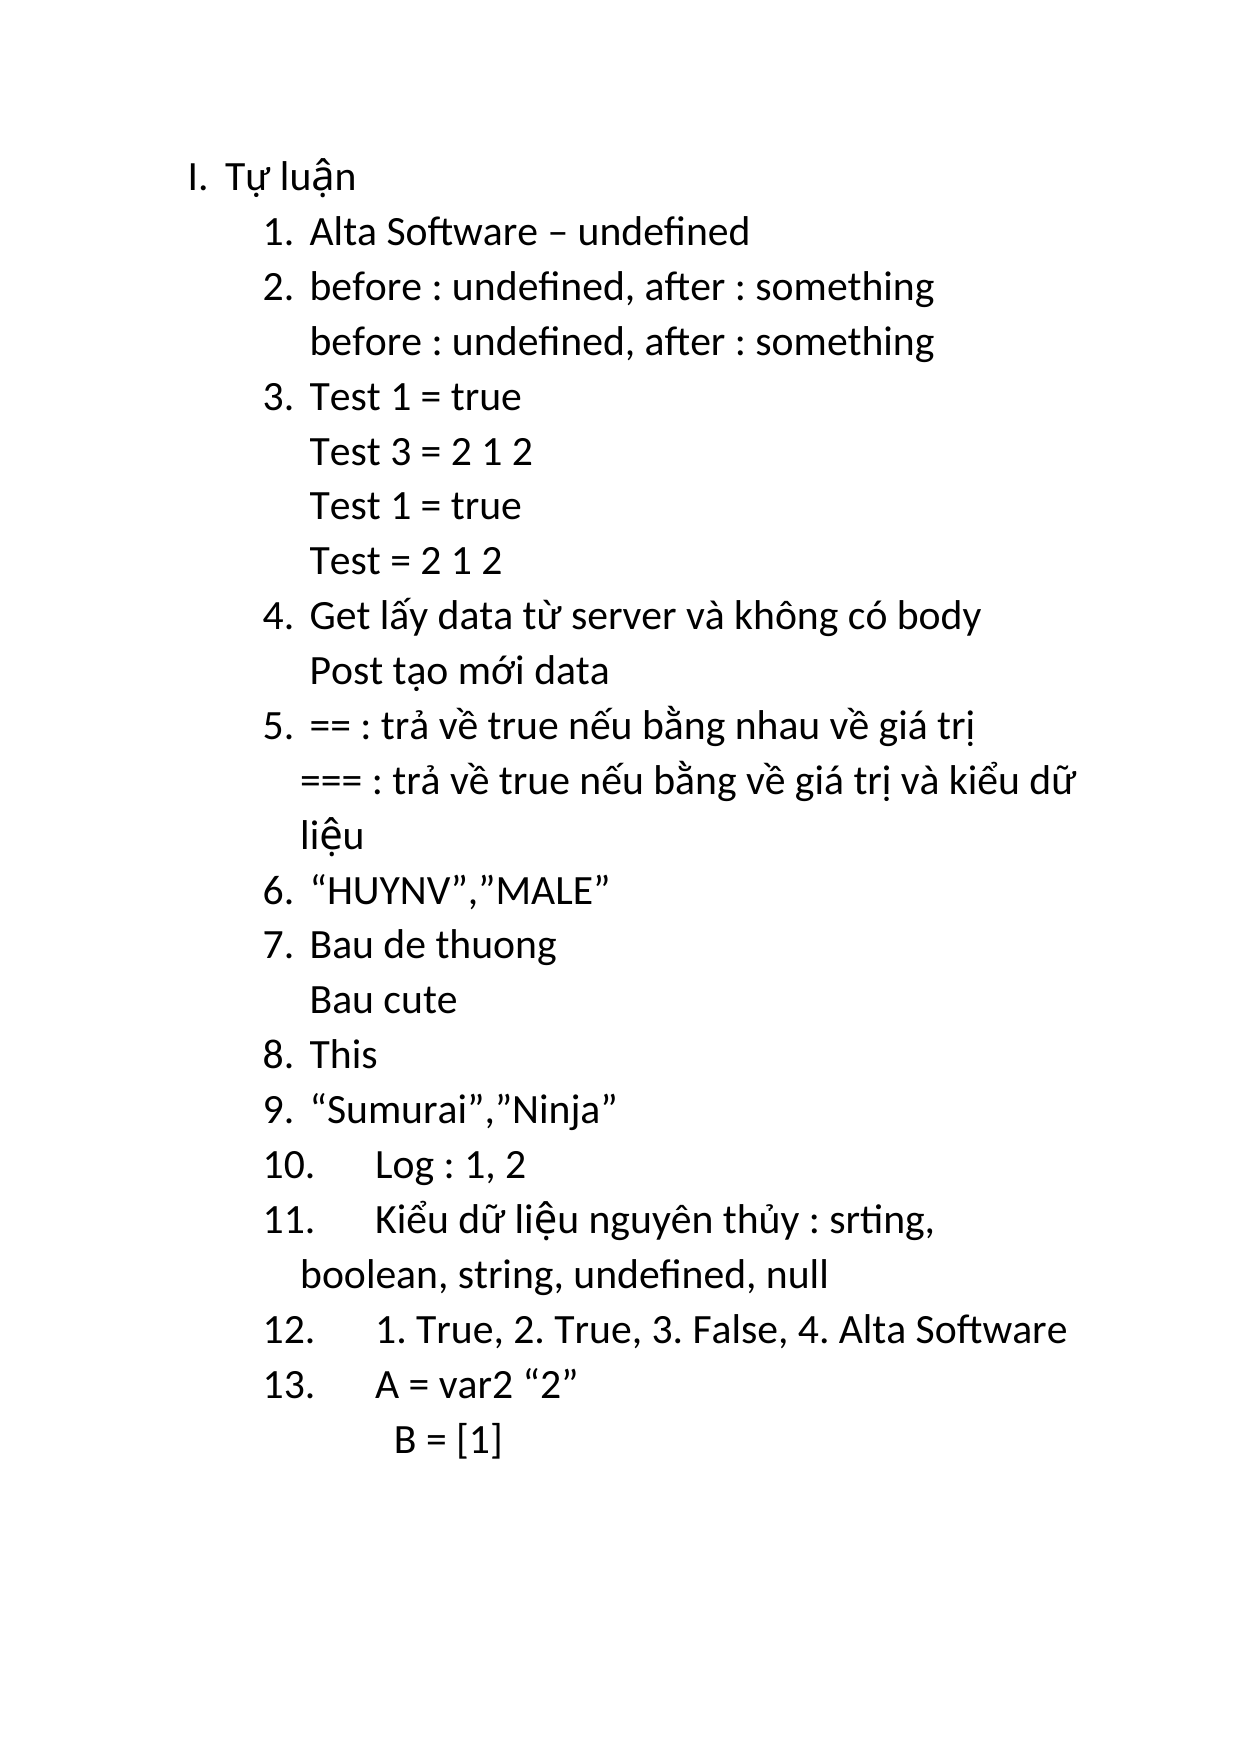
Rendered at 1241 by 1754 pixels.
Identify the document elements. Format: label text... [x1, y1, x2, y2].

list Kiểu dữ liệu nguyên thủy : srting, boolean, string, undefined, null [262, 1193, 1090, 1299]
list A = var2 “2” B = [1] [262, 1358, 1090, 1463]
list “HUYNV”,”MALE” [262, 864, 1090, 914]
list Tự luận [187, 150, 1090, 201]
list Test 1 = true Test 3 = 2 1 2 Test 1 = true Test = 2 1 2 [262, 369, 1090, 585]
list == : trả về true nếu bằng nhau về giá trị === : trả về true nếu bằng về giá trị và kiểu dữ liệu [262, 699, 1090, 859]
list 1. True, 2. True, 3. False, 4. Alta Software [262, 1303, 1090, 1354]
list Alta Software – undefined [262, 205, 1090, 256]
list “Sumurai”,”Ninja” [262, 1083, 1090, 1134]
list Get lấy data từ server và không có body Post tạo mới data [262, 589, 1090, 695]
list Log : 1, 2 [262, 1138, 1090, 1189]
list This [262, 1028, 1090, 1079]
list Bau de thuong Bau cute [262, 918, 1090, 1024]
list before : undefined, after : something before : undefined, after : something [262, 260, 1090, 366]
